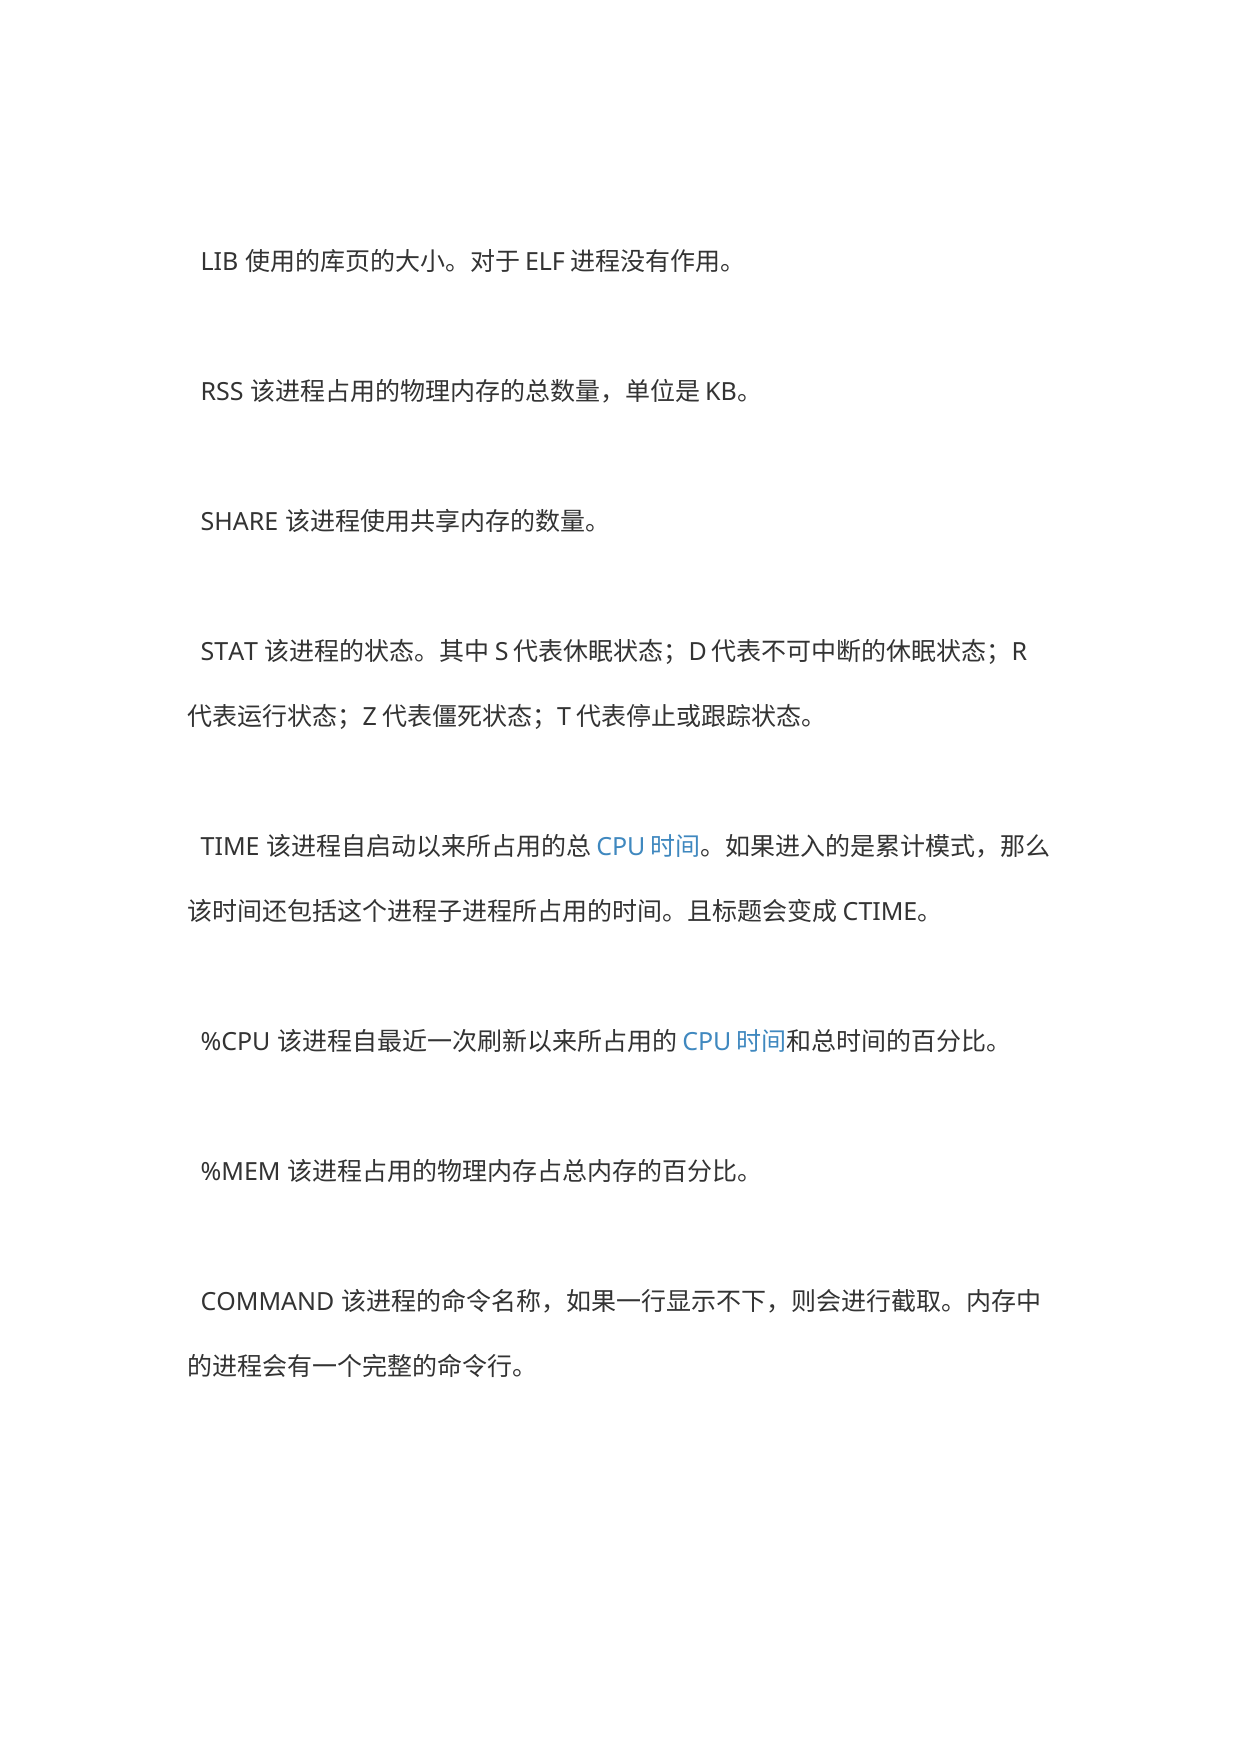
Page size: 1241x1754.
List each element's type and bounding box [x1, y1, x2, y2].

text [187, 162, 1053, 1397]
